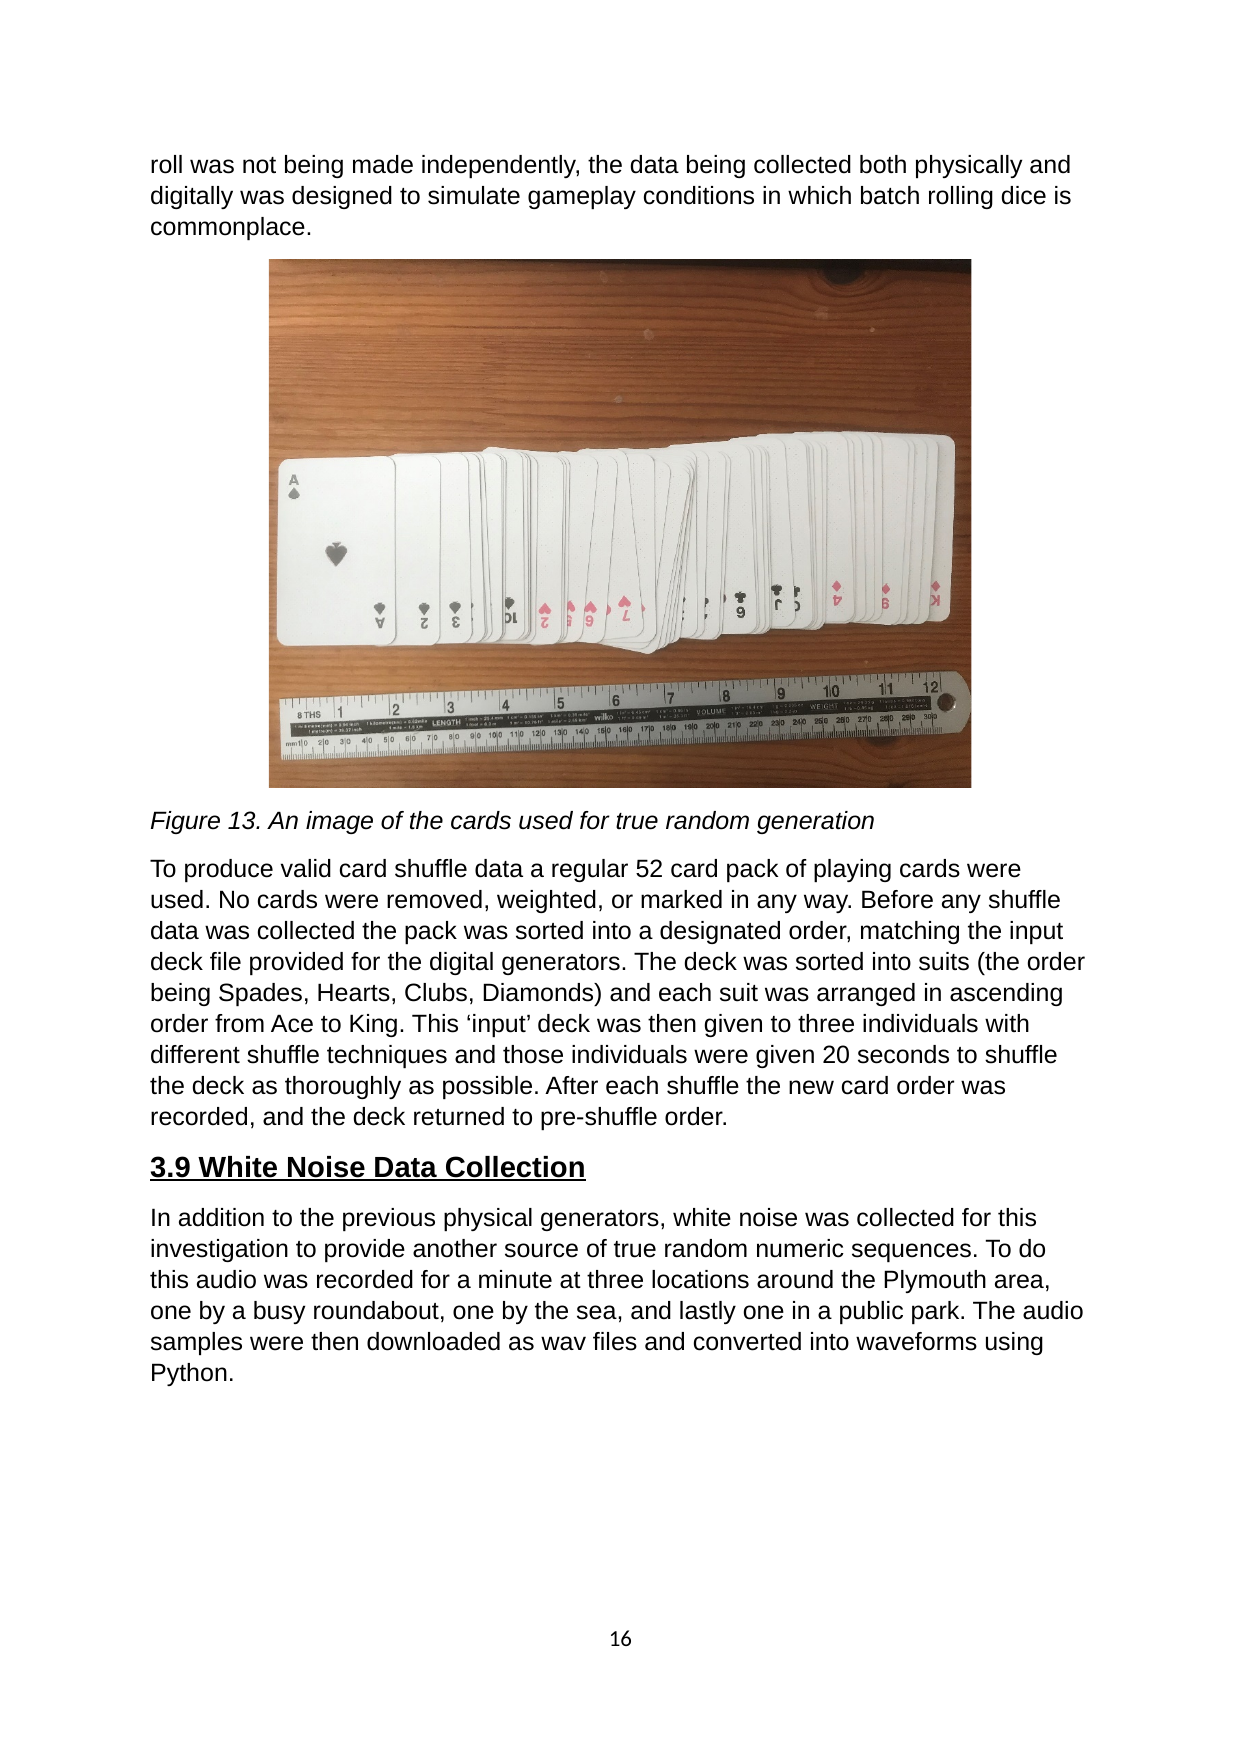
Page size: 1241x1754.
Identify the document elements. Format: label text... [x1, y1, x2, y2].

text To produce valid card shuffle data a regular 52 card pack of playing cards were used. No cards were removed, weighted, or marked in any way. Before any shuffle data was collected the pack was sorted into a designated order, matching the input deck file provided for the digital generators. The deck was sorted into suits (the order being Spades, Hearts, Clubs, Diamonds) and each suit was arranged in ascending order from Ace to King. This ‘input’ deck was then given to three individuals with different shuffle techniques and those individuals were given 20 seconds to shuffle the deck as thoroughly as possible. After each shuffle the new card order was recorded, and the deck returned to pre-shuffle order. [150, 854, 1090, 1131]
text 3.9 White Noise Data Collection [150, 1150, 1090, 1183]
text Figure 13. An image of the cards used for true random generation [150, 806, 1090, 835]
picture [268, 259, 972, 788]
text In addition to the previous physical generators, white noise was collected for this investigation to provide another source of true random numeric sequences. To do this audio was recorded for a minute at three locations around the Plymouth area, one by a busy roundabout, one by the sea, and lastly one in a public park. The audio samples were then downloaded as wav files and converted into waveforms using Python. [150, 1203, 1090, 1387]
